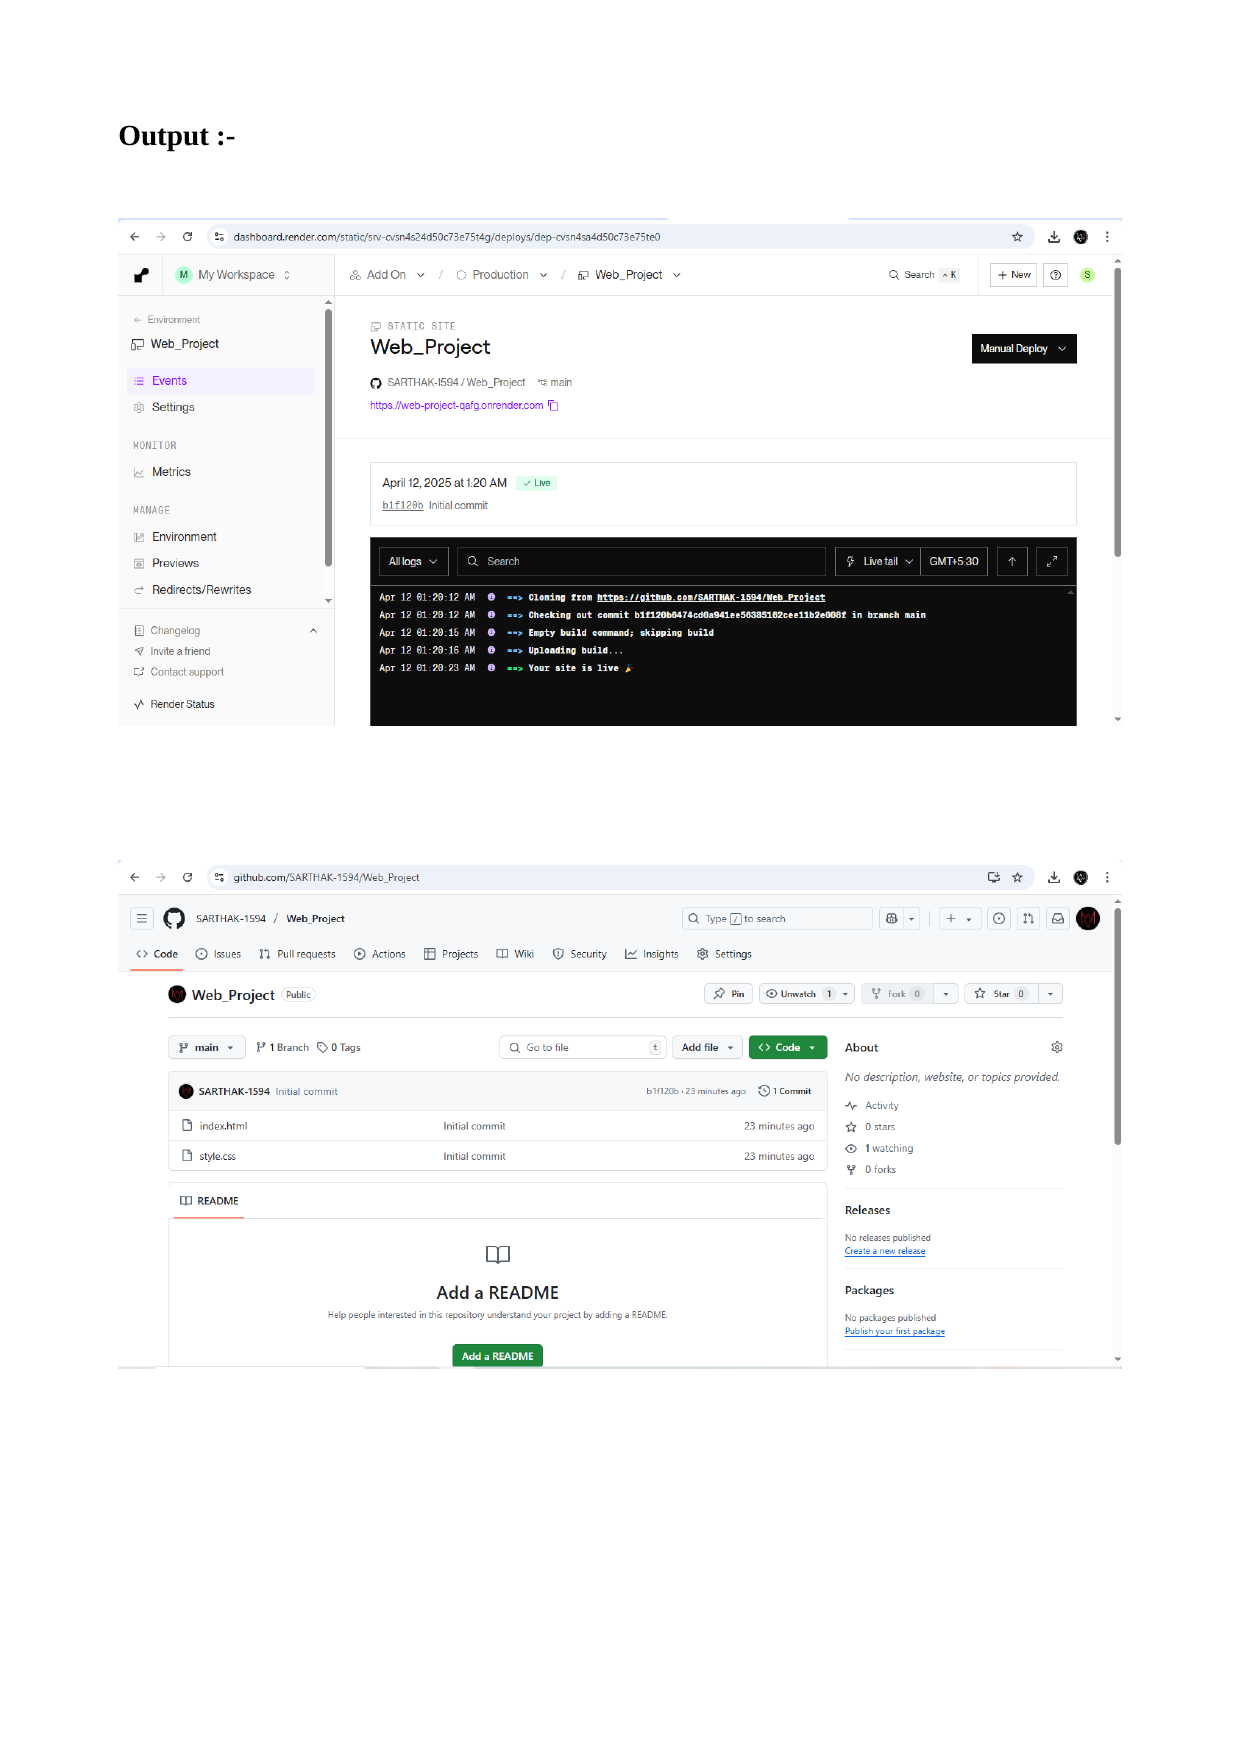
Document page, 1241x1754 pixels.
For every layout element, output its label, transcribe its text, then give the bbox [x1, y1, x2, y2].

picture [118, 218, 1123, 726]
text Output :- [118, 118, 1122, 152]
picture [118, 860, 1123, 1369]
